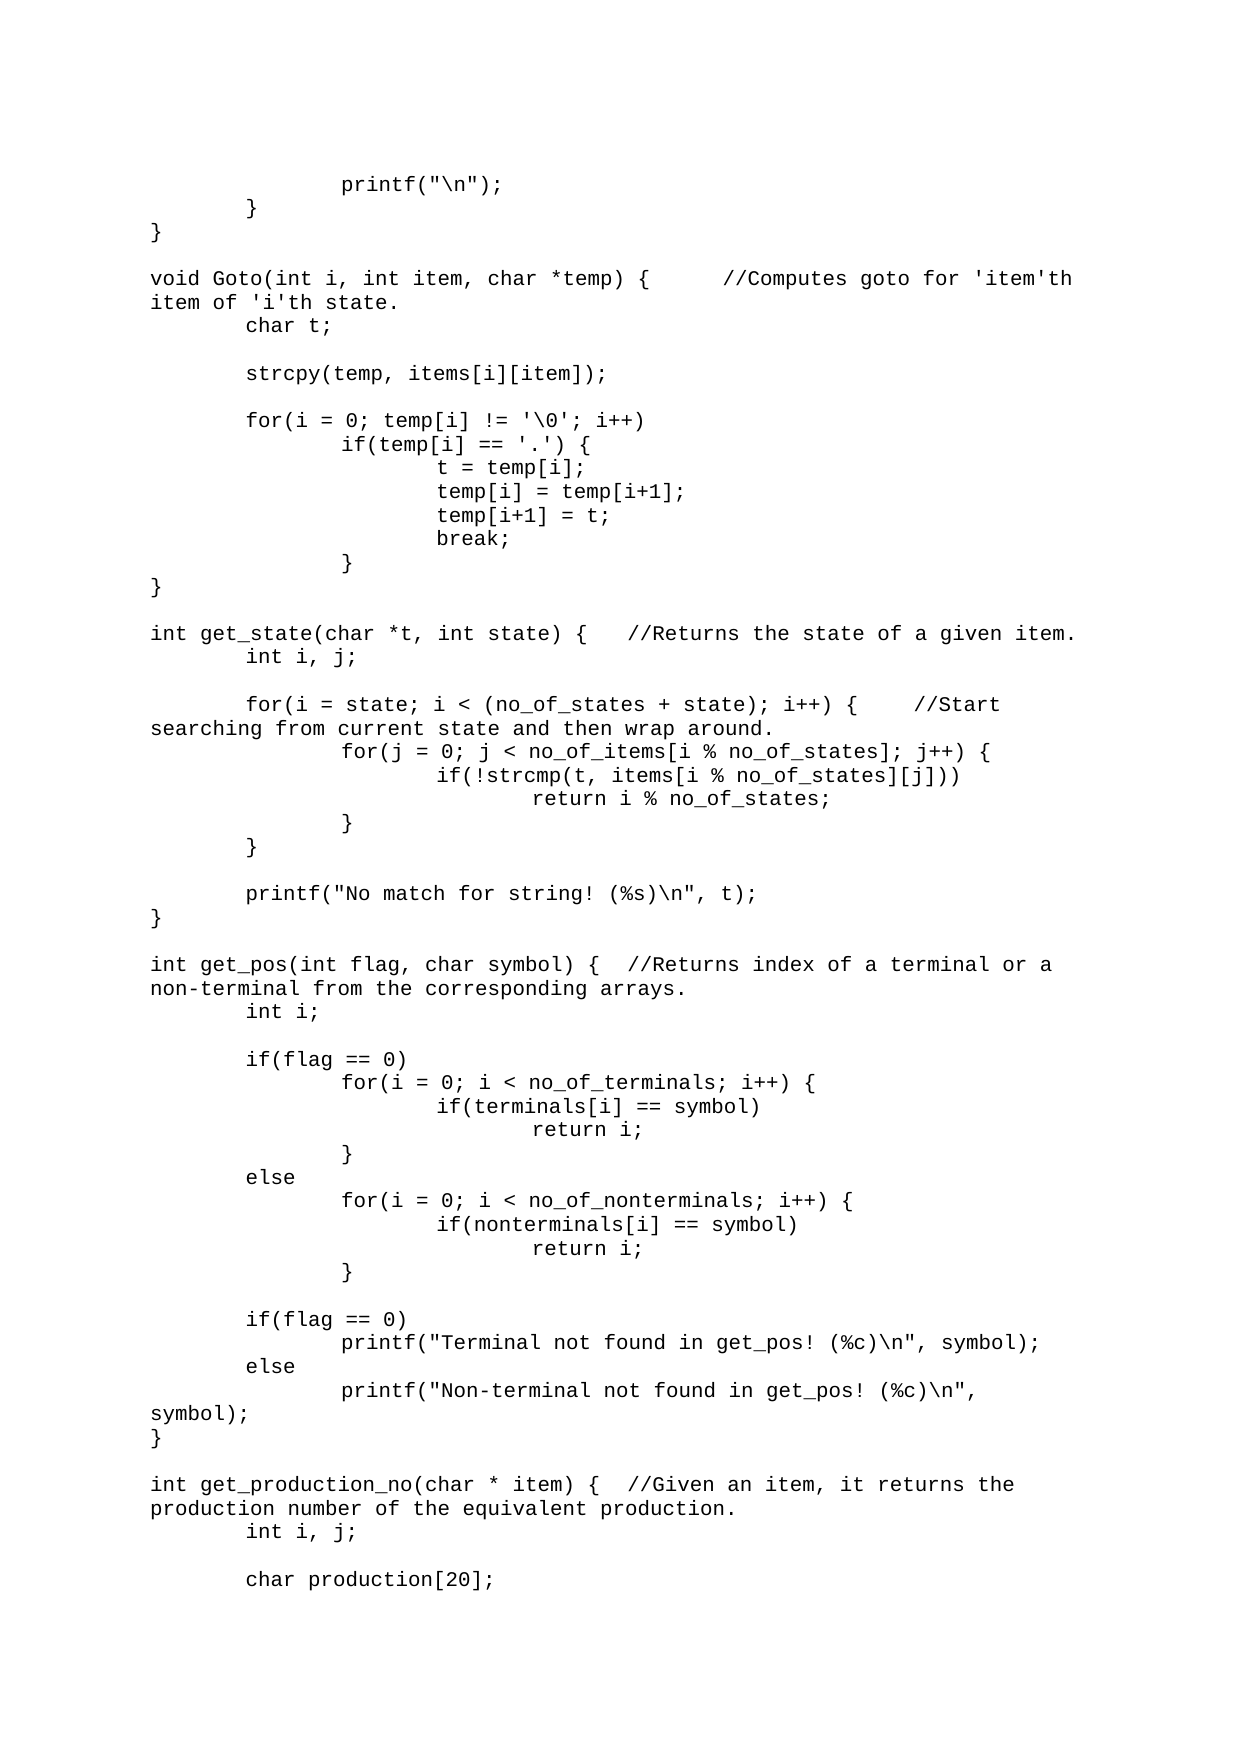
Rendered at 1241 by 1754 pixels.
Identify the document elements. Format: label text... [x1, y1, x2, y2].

text printf("\n"); [150, 174, 1090, 197]
text break; [150, 528, 1090, 552]
text int get_pos(int flag, char symbol) { //Returns index of a terminal or a non-terminal from the corresponding arrays. [150, 954, 1090, 1001]
text } [150, 812, 1090, 836]
text printf("No match for string! (%s)\n", t); [150, 883, 1090, 907]
text else [150, 1356, 1090, 1379]
text temp[i] = temp[i+1]; [150, 481, 1090, 505]
text return i; [150, 1238, 1090, 1261]
text } [150, 552, 1090, 576]
text } [150, 836, 1090, 859]
text } [150, 221, 1090, 244]
text } [150, 1427, 1090, 1451]
text } [150, 1143, 1090, 1167]
text if(terminals[i] == symbol) [150, 1096, 1090, 1119]
text char production[20]; [150, 1569, 1090, 1592]
text } [150, 907, 1090, 930]
text int i, j; [150, 1521, 1090, 1545]
text if(!strcmp(t, items[i % no_of_states][j])) [150, 765, 1090, 788]
text if(flag == 0) [150, 1309, 1090, 1332]
text char t; [150, 316, 1090, 339]
text int get_production_no(char * item) { //Given an item, it returns the production number of the equivalent production. [150, 1474, 1090, 1521]
text if(nonterminals[i] == symbol) [150, 1214, 1090, 1238]
text int i; [150, 1001, 1090, 1025]
text } [150, 1261, 1090, 1285]
text printf("Terminal not found in get_pos! (%c)\n", symbol); [150, 1332, 1090, 1356]
text for(i = 0; i < no_of_nonterminals; i++) { [150, 1190, 1090, 1214]
text for(i = state; i < (no_of_states + state); i++) { //Start searching from current state and then wrap around. [150, 694, 1090, 741]
text void Goto(int i, int item, char *temp) { //Computes goto for 'item'th item of 'i'th state. [150, 268, 1090, 316]
text strcpy(temp, items[i][item]); [150, 363, 1090, 386]
text return i; [150, 1119, 1090, 1143]
text if(temp[i] == '.') { [150, 434, 1090, 457]
text } [150, 576, 1090, 599]
text for(j = 0; j < no_of_items[i % no_of_states]; j++) { [150, 741, 1090, 765]
text for(i = 0; temp[i] != '\0'; i++) [150, 410, 1090, 434]
text } [150, 197, 1090, 221]
text int i, j; [150, 647, 1090, 670]
text else [150, 1167, 1090, 1190]
text int get_state(char *t, int state) { //Returns the state of a given item. [150, 623, 1090, 647]
text return i % no_of_states; [150, 788, 1090, 812]
text if(flag == 0) [150, 1048, 1090, 1072]
text temp[i+1] = t; [150, 505, 1090, 528]
text t = temp[i]; [150, 457, 1090, 481]
text for(i = 0; i < no_of_terminals; i++) { [150, 1072, 1090, 1096]
text printf("Non-terminal not found in get_pos! (%c)\n", symbol); [150, 1379, 1090, 1427]
